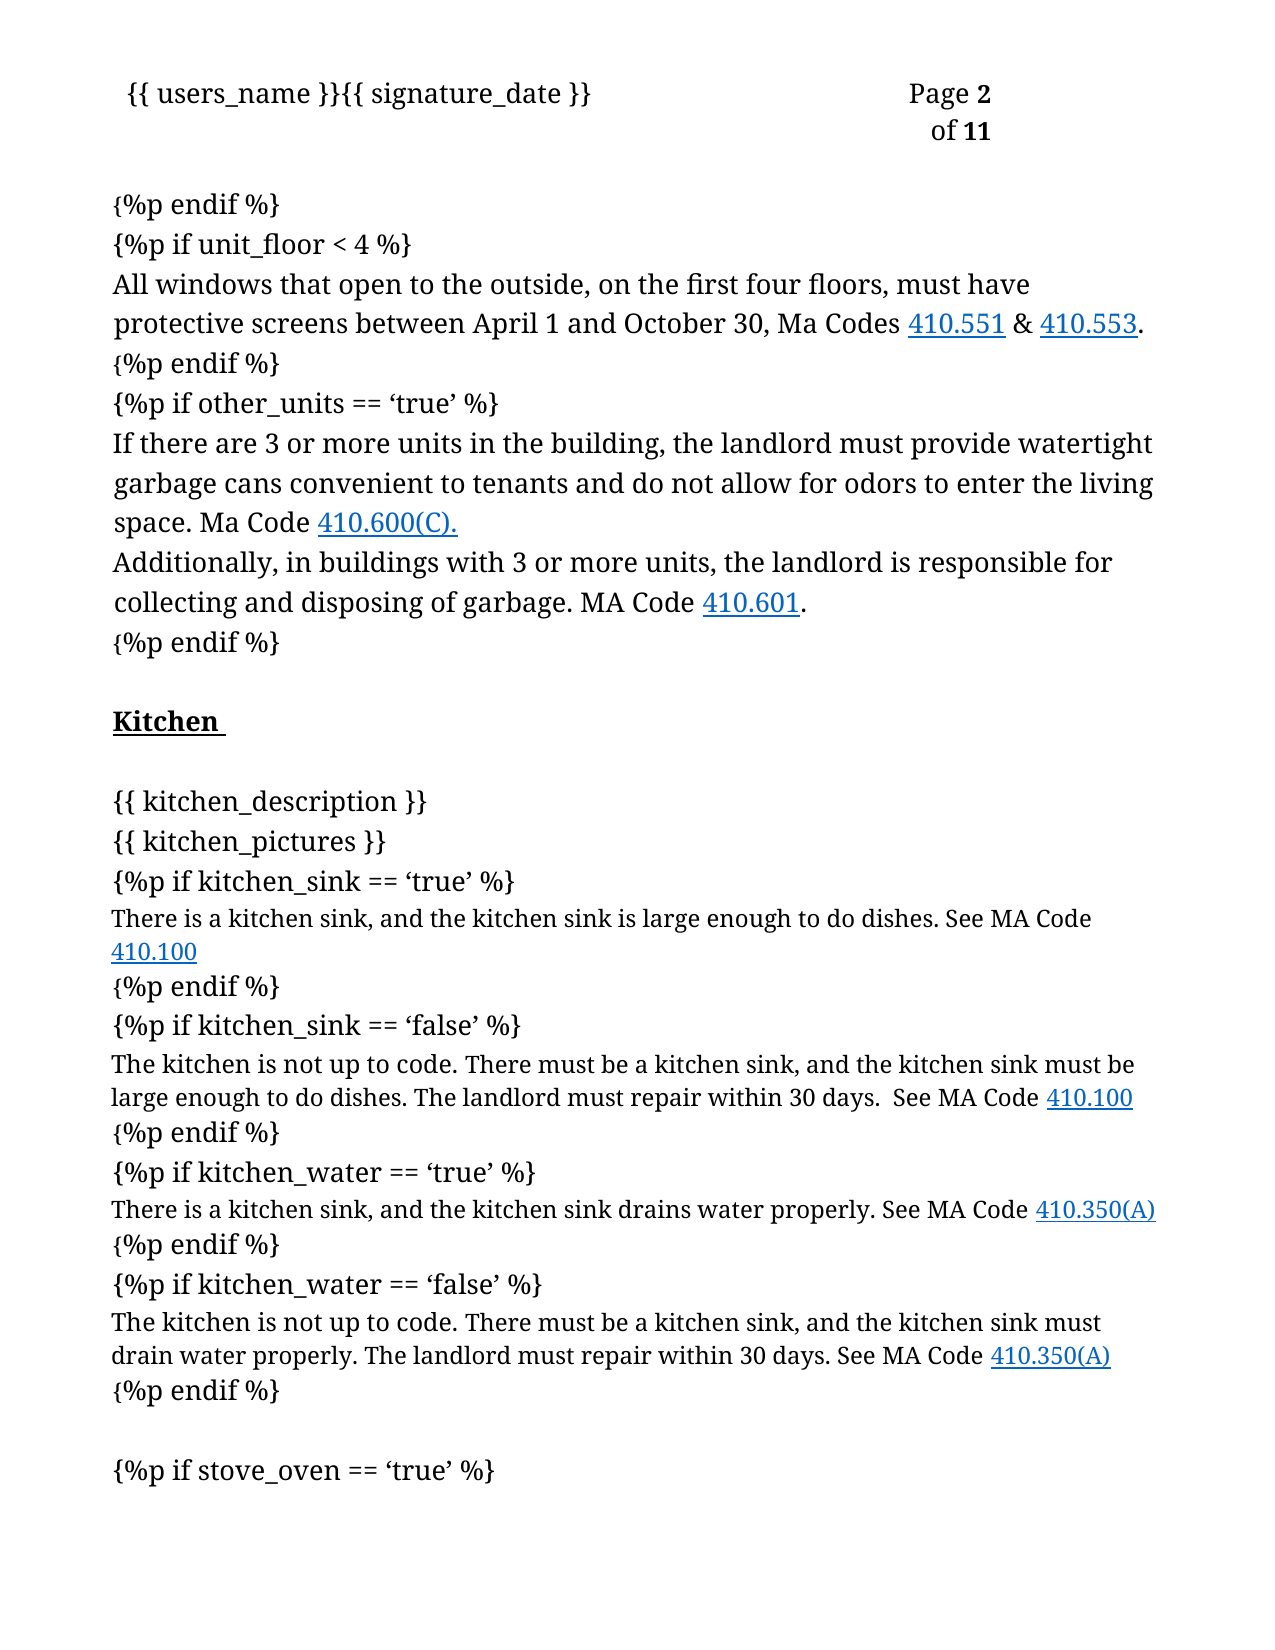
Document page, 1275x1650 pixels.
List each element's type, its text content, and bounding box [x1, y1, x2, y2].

text {%p endif %} [112, 1372, 1168, 1409]
text {%p endif %} [112, 186, 1168, 222]
text If there are 3 or more units in the building, the landlord must provide watertight garbage cans convenient to tenants and do not allow for odors to enter the living space. Ma Code 410.600(C). [112, 424, 1168, 541]
text {{ kitchen_pictures }} [112, 822, 1168, 859]
text {%p endif %} [112, 1113, 1168, 1150]
text {%p if kitchen_water == ‘true’ %} [112, 1153, 1168, 1190]
text Kitchen [112, 703, 1168, 740]
text {%p endif %} [112, 623, 1168, 660]
text There is a kitchen sink, and the kitchen sink drains water properly. See MA Code 410.350(A) [111, 1193, 1168, 1226]
text {%p if kitchen_sink == ‘true’ %} [112, 862, 1168, 899]
text {%p if kitchen_sink == ‘false’ %} [112, 1007, 1168, 1044]
text {%p if kitchen_water == ‘false’ %} [112, 1265, 1168, 1302]
text The kitchen is not up to code. There must be a kitchen sink, and the kitchen sink must be large enough to do dishes. The landlord must repair within 30 days. See MA Code 410.100 [111, 1047, 1168, 1113]
text {%p if stove_oven == ‘true’ %} [112, 1451, 1168, 1488]
text {%p endif %} [112, 967, 1168, 1004]
text {%p if other_units == ‘true’ %} [112, 384, 1168, 421]
text All windows that open to the outside, on the first four floors, must have protective screens between April 1 and October 30, Ma Codes 410.551 & 410.553. [112, 265, 1168, 342]
text {%p endif %} [112, 1226, 1168, 1262]
text The kitchen is not up to code. There must be a kitchen sink, and the kitchen sink must drain water properly. The landlord must repair within 30 days. See MA Code 410.350(A) [111, 1305, 1168, 1372]
text {{ kitchen_description }} [112, 782, 1168, 819]
text Additionally, in buildings with 3 or more units, the landlord is responsible for collecting and disposing of garbage. MA Code 410.601. [112, 544, 1168, 620]
text {%p endif %} [112, 345, 1168, 382]
text There is a kitchen sink, and the kitchen sink is large enough to do dishes. See MA Code 410.100 [111, 902, 1168, 967]
text {%p if unit_floor < 4 %} [112, 225, 1168, 262]
